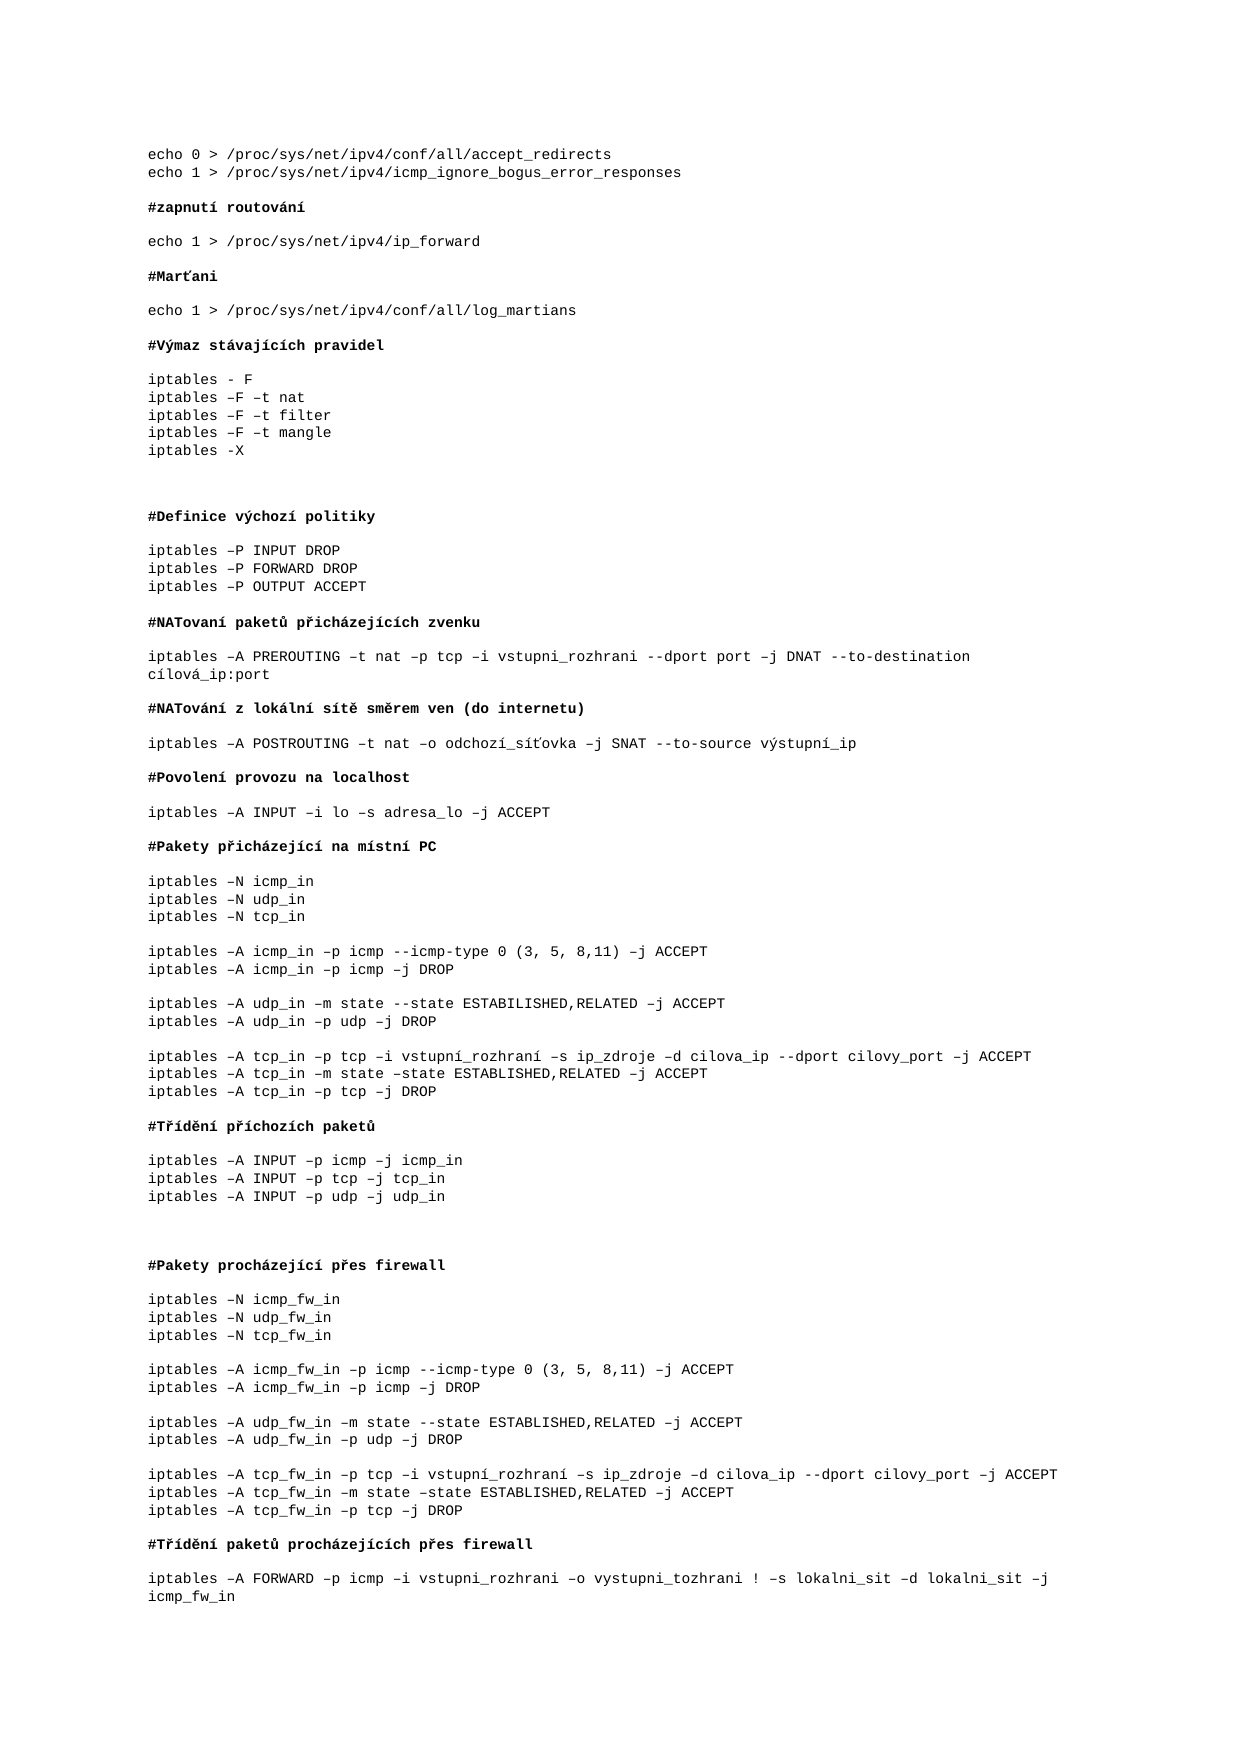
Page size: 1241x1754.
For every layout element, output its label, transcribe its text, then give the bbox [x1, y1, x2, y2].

text iptables –A udp_fw_in –m state --state ESTABLISHED,RELATED –j ACCEPT iptables –A udp_fw_in –p udp –j DROP [148, 1415, 1093, 1449]
text #Pakety přicházející na místní PC [148, 839, 1093, 856]
text iptables –A icmp_in –p icmp --icmp-type 0 (3, 5, 8,11) –j ACCEPT iptables –A icmp_in –p icmp –j DROP [148, 944, 1093, 978]
text echo 1 > /proc/sys/net/ipv4/ip_forward [148, 234, 1093, 251]
text #Třídění paketů procházejících přes firewall [148, 1537, 1093, 1554]
text #Pakety procházející přes firewall [148, 1258, 1093, 1274]
text echo 1 > /proc/sys/net/ipv4/conf/all/log_martians [148, 303, 1093, 320]
text iptables –P INPUT DROP iptables –P FORWARD DROP iptables –P OUTPUT ACCEPT #NATovaní paketů přicházejících zvenku [148, 544, 1093, 631]
text iptables –N icmp_fw_in iptables –N udp_fw_in iptables –N tcp_fw_in [148, 1292, 1093, 1344]
text iptables –A INPUT –p icmp –j icmp_in iptables –A INPUT –p tcp –j tcp_in iptables –A INPUT –p udp –j udp_in [148, 1153, 1093, 1206]
text iptables –A tcp_fw_in –p tcp –i vstupní_rozhraní –s ip_zdroje –d cilova_ip --dport cilovy_port –j ACCEPT iptables –A tcp_fw_in –m state –state ESTABLISHED,RELATED –j ACCEPT iptables –A tcp_fw_in –p tcp –j DROP [148, 1467, 1093, 1519]
text #Výmaz stávajících pravidel [148, 338, 1093, 354]
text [148, 148, 1093, 182]
text #Marťani [148, 269, 1093, 285]
text iptables –A icmp_fw_in –p icmp --icmp-type 0 (3, 5, 8,11) –j ACCEPT iptables –A icmp_fw_in –p icmp –j DROP [148, 1362, 1093, 1397]
text iptables –N icmp_in iptables –N udp_in iptables –N tcp_in [148, 874, 1093, 926]
text iptables –A udp_in –m state --state ESTABILISHED,RELATED –j ACCEPT iptables –A udp_in –p udp –j DROP [148, 996, 1093, 1031]
text iptables –A INPUT –i lo –s adresa_lo –j ACCEPT [148, 805, 1093, 822]
text iptables –A tcp_in –p tcp –i vstupní_rozhraní –s ip_zdroje –d cilova_ip --dport cilovy_port –j ACCEPT iptables –A tcp_in –m state –state ESTABLISHED,RELATED –j ACCEPT iptables –A tcp_in –p tcp –j DROP [148, 1049, 1093, 1101]
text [148, 1572, 1093, 1606]
text #NATování z lokální sítě směrem ven (do internetu) [148, 702, 1093, 718]
text #Definice výchozí politiky [148, 509, 1093, 526]
text #zapnutí routování [148, 200, 1093, 216]
text iptables –A POSTROUTING –t nat –o odchozí_síťovka –j SNAT --to-source výstupní_ip [148, 736, 1093, 753]
text #Povolení provozu na localhost [148, 771, 1093, 787]
text #Třídění příchozích paketů [148, 1119, 1093, 1135]
text iptables - F iptables –F –t nat iptables –F –t filter iptables –F –t mangle iptables -X [148, 372, 1093, 490]
text iptables –A PREROUTING –t nat –p tcp –i vstupni_rozhrani --dport port –j DNAT --to-destination cílová_ip:port [148, 649, 1093, 684]
